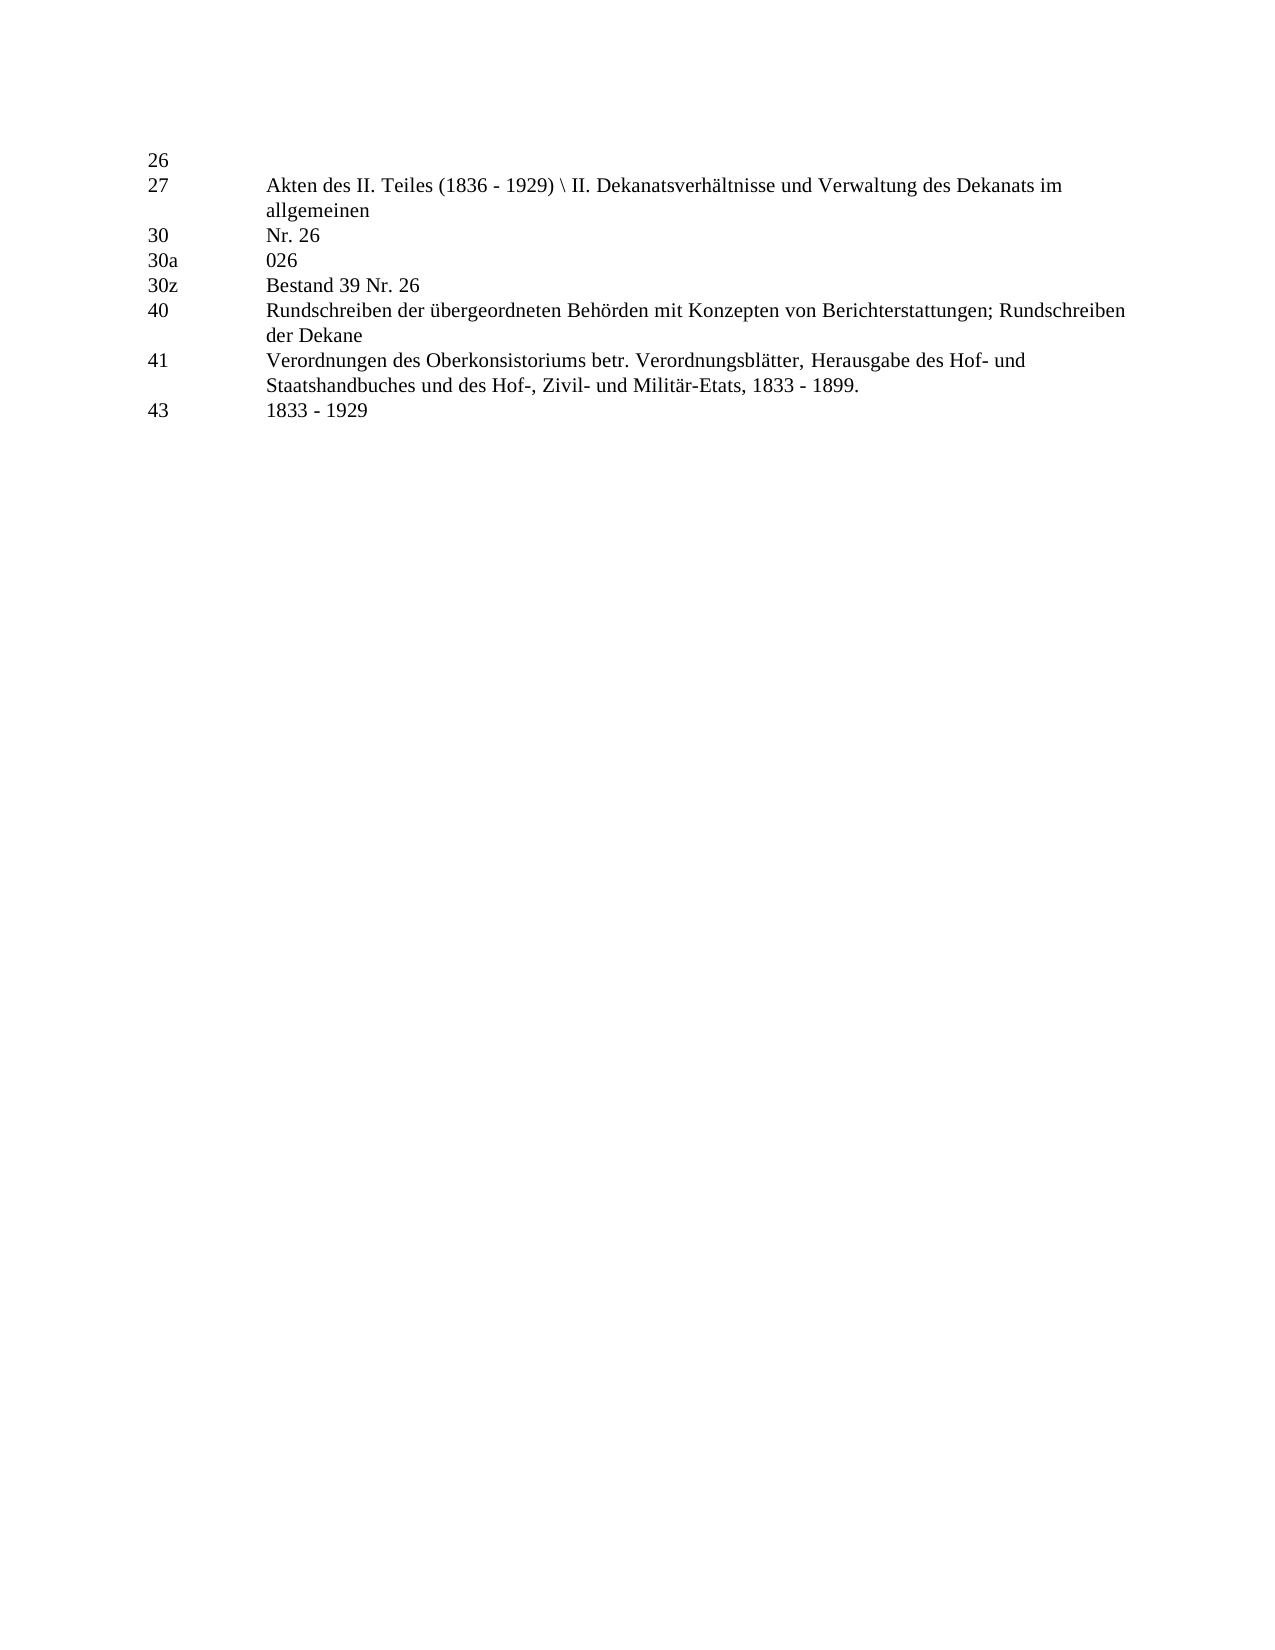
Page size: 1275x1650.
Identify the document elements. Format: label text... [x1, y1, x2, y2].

text 27 Akten des II. Teiles (1836 - 1929) \ II. Dekanatsverhältnisse und Verwaltung des Dekanats im allgemeinen [148, 173, 1127, 223]
text 30 Nr. 26 [148, 223, 1127, 248]
text 30z Bestand 39 Nr. 26 [148, 273, 1127, 298]
text 43 1833 - 1929 [148, 398, 1127, 423]
text 40 Rundschreiben der übergeordneten Behörden mit Konzepten von Berichterstattungen; Rundschreiben der Dekane [148, 298, 1127, 348]
text 30a 026 [148, 248, 1127, 273]
text 41 Verordnungen des Oberkonsistoriums betr. Verordnungsblätter, s[Herausgabe des Hof- und Staatshandbuches]s und des Hof-, Zivil- und Militär-Etats, 1833 - 1899. [148, 348, 1127, 398]
text 26 <-> [148, 148, 1127, 173]
